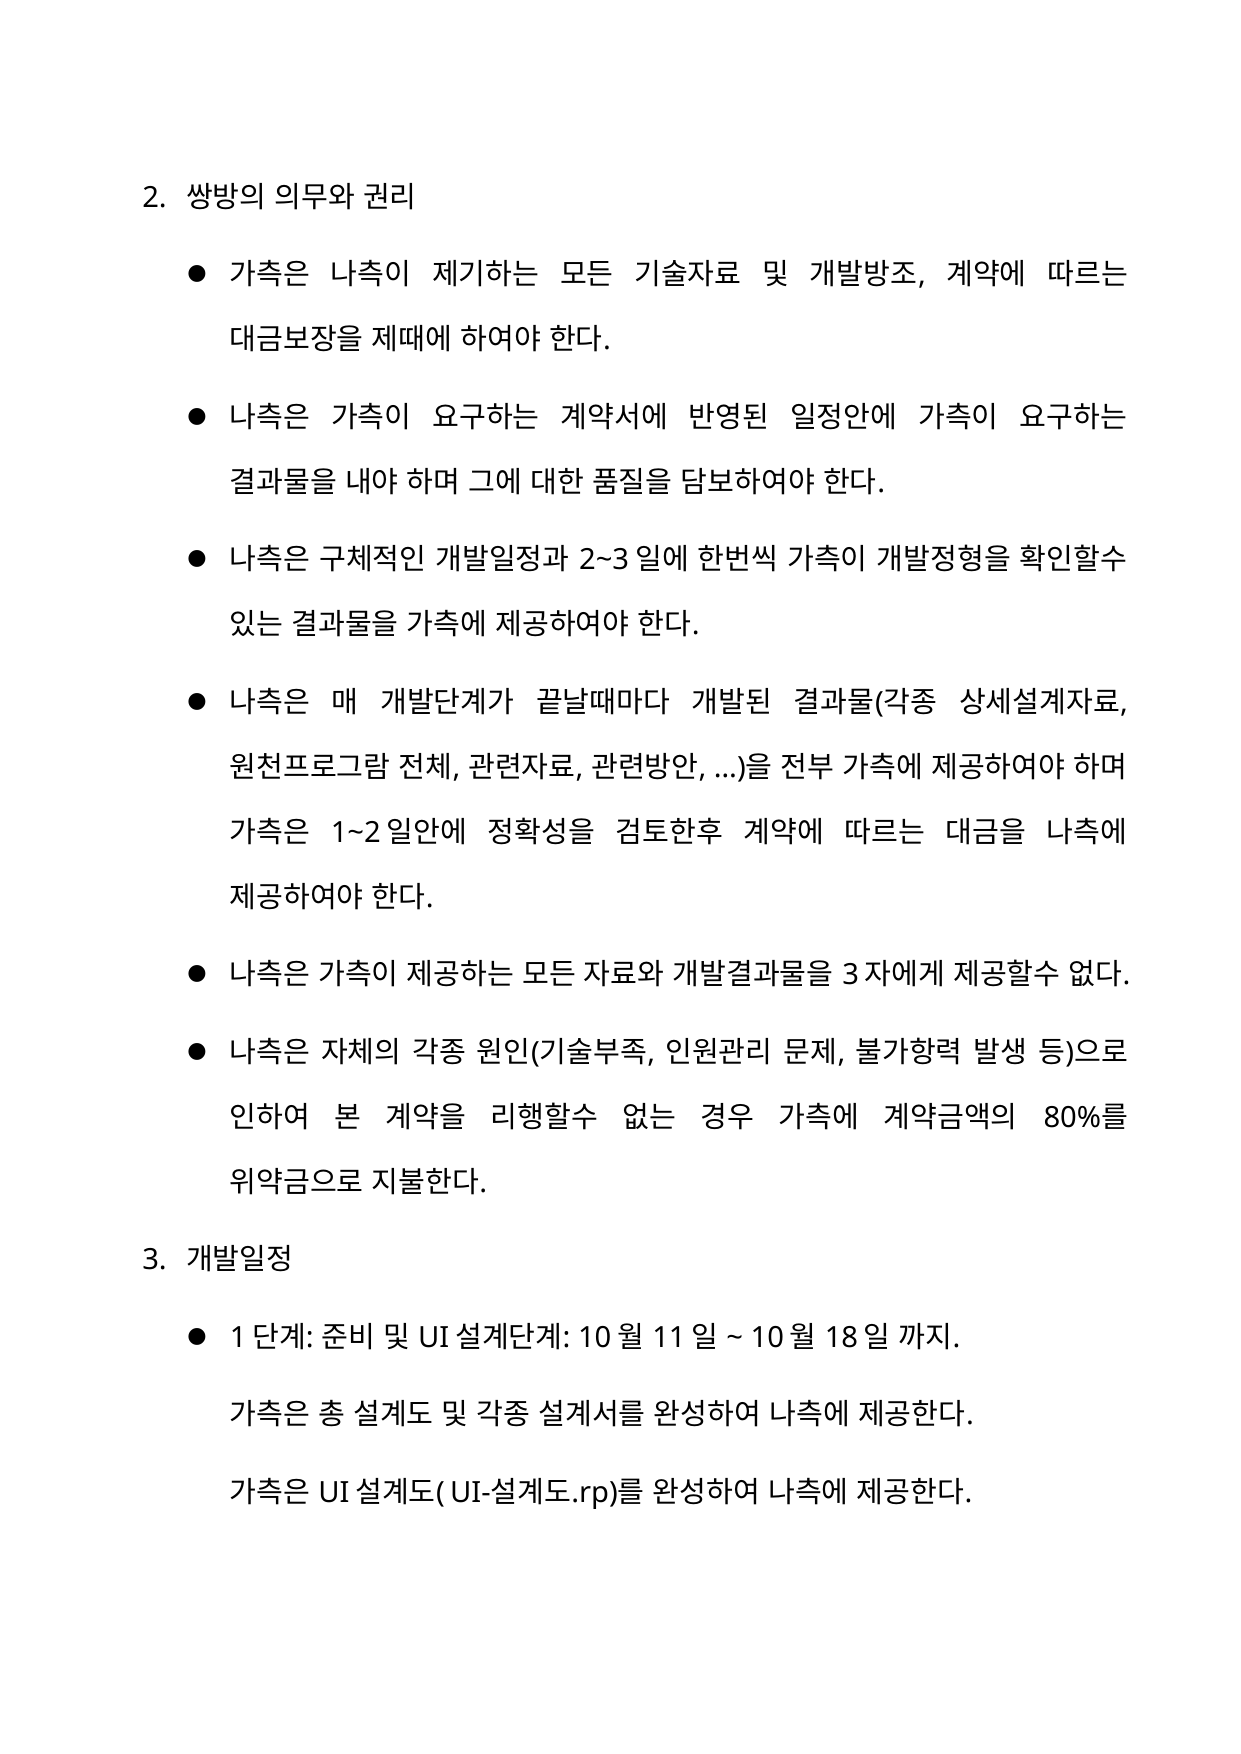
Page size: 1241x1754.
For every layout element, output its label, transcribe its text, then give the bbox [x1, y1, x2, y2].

list 나측은 가측이 제공하는 모든 자료와 개발결과물을 3자에게 제공할수 없다. [186, 939, 1128, 1004]
list 가측은 나측이 제기하는 모든 기술자료 및 개발방조, 계약에 따르는 대금보장을 제때에 하여야 한다. [186, 239, 1128, 369]
list 개발일정 [142, 1224, 1128, 1289]
list 1단계: 준비 및 UI설계단계: 10월 11일 ~ 10월 18일 까지. [186, 1302, 1128, 1367]
list 나측은 가측이 요구하는 계약서에 반영된 일정안에 가측이 요구하는 결과물을 내야 하며 그에 대한 품질을 담보하여야 한다. [186, 382, 1128, 512]
list 나측은 매 개발단계가 끝날때마다 개발된 결과물(각종 상세설계자료, 원천프로그람 전체, 관련자료, 관련방안, …)을 전부 가측에 제공하여야 하며 가측은 1~2일안에 정확성을 검토한후 계약에 따르는 대금을 나측에 제공하여야 한다. [186, 667, 1128, 927]
list 나측은 자체의 각종 원인(기술부족, 인원관리 문제, 불가항력 발생 등)으로 인하여 본 계약을 리행할수 없는 경우 가측에 계약금액의 80%를 위약금으로 지불한다. [186, 1017, 1128, 1212]
list 쌍방의 의무와 권리 [142, 162, 1128, 227]
text 가측은 UI설계도( UI-설계도.rp)를 완성하여 나측에 제공한다. [229, 1457, 1128, 1522]
list 나측은 구체적인 개발일정과 2~3일에 한번씩 가측이 개발정형을 확인할수 있는 결과물을 가측에 제공하여야 한다. [186, 524, 1128, 654]
text 가측은 총 설계도 및 각종 설계서를 완성하여 나측에 제공한다. [229, 1379, 1128, 1444]
